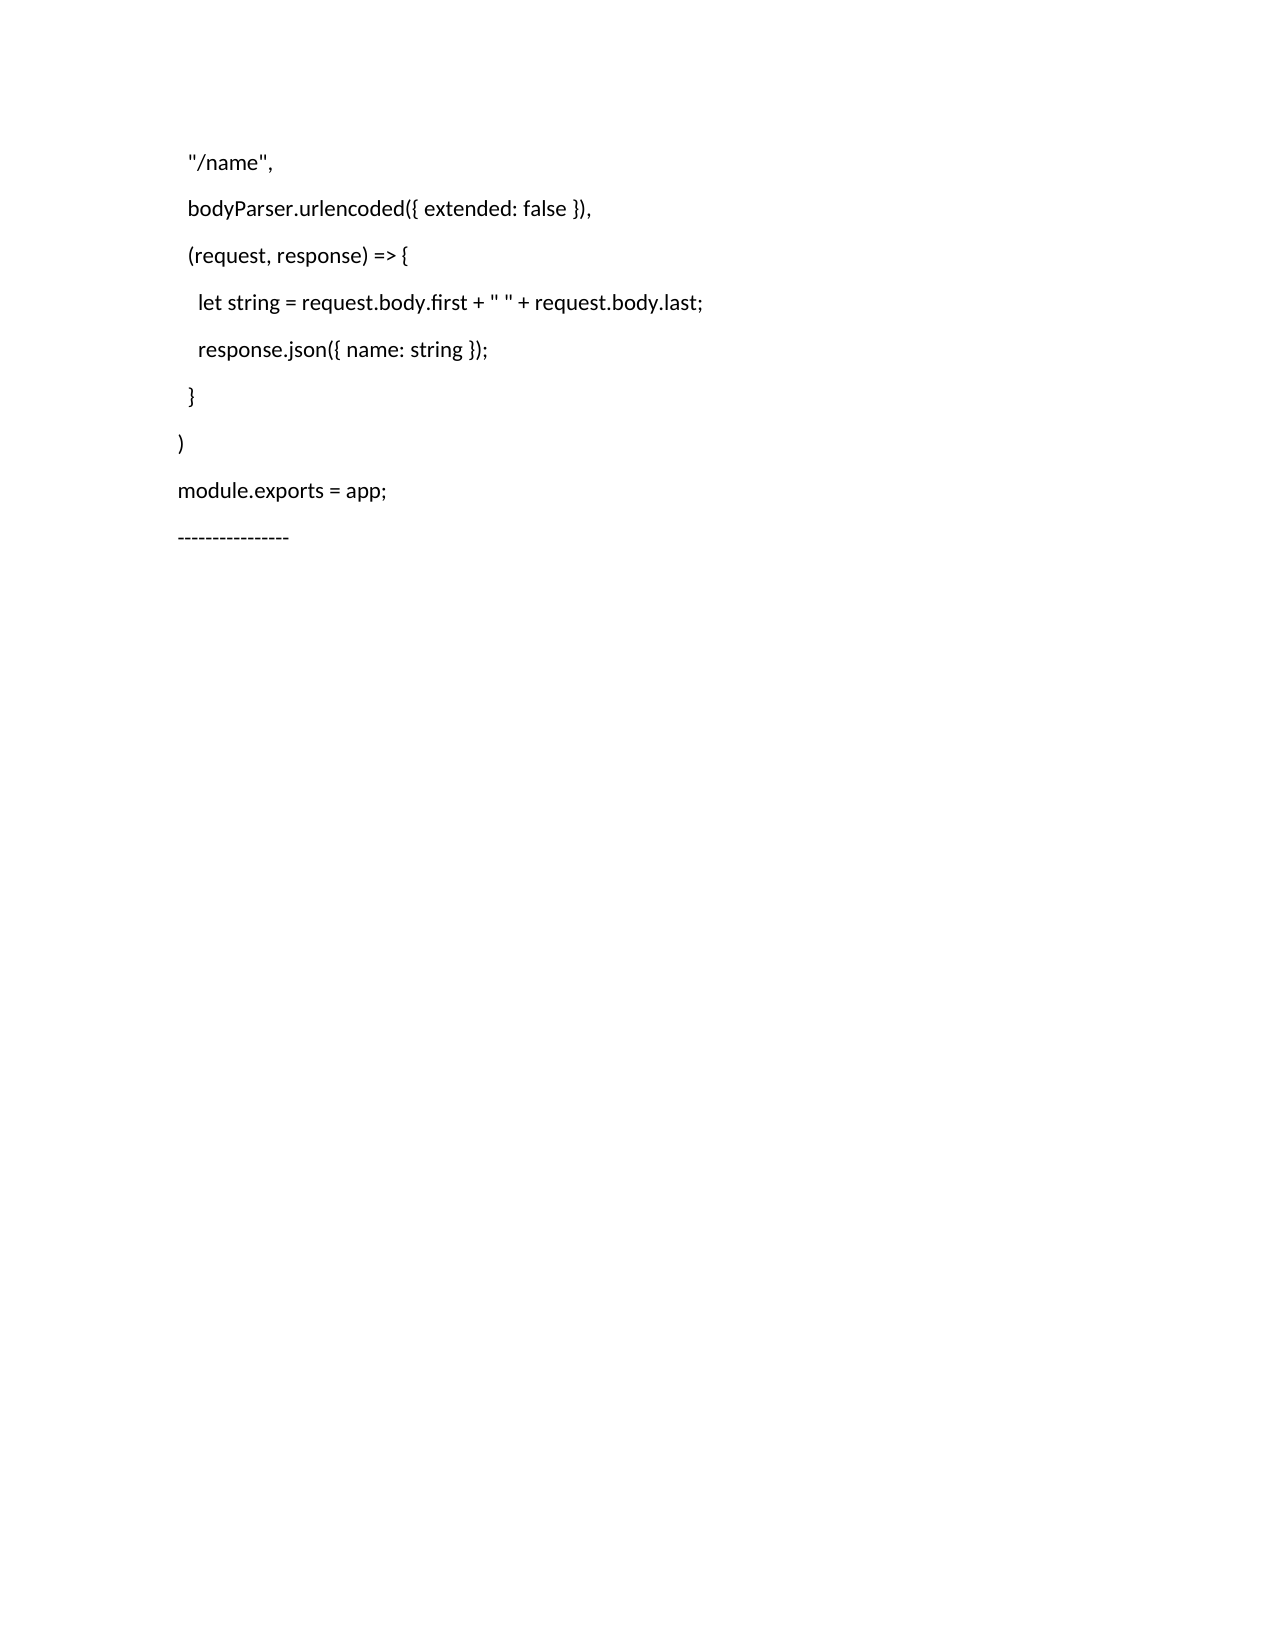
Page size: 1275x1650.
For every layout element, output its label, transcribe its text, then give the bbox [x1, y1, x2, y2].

text bodyParser.urlencoded({ extended: false }), [177, 194, 1098, 222]
text response.json({ name: string }); [177, 335, 1098, 363]
text (request, response) => { [177, 241, 1098, 269]
text } [177, 382, 1098, 410]
text "/name", [177, 148, 1098, 176]
text module.exports = app; [177, 476, 1098, 504]
text let string = request.body.first + " " + request.body.last; [177, 288, 1098, 316]
text ) [177, 429, 1098, 457]
text ---------------- [177, 523, 1098, 551]
